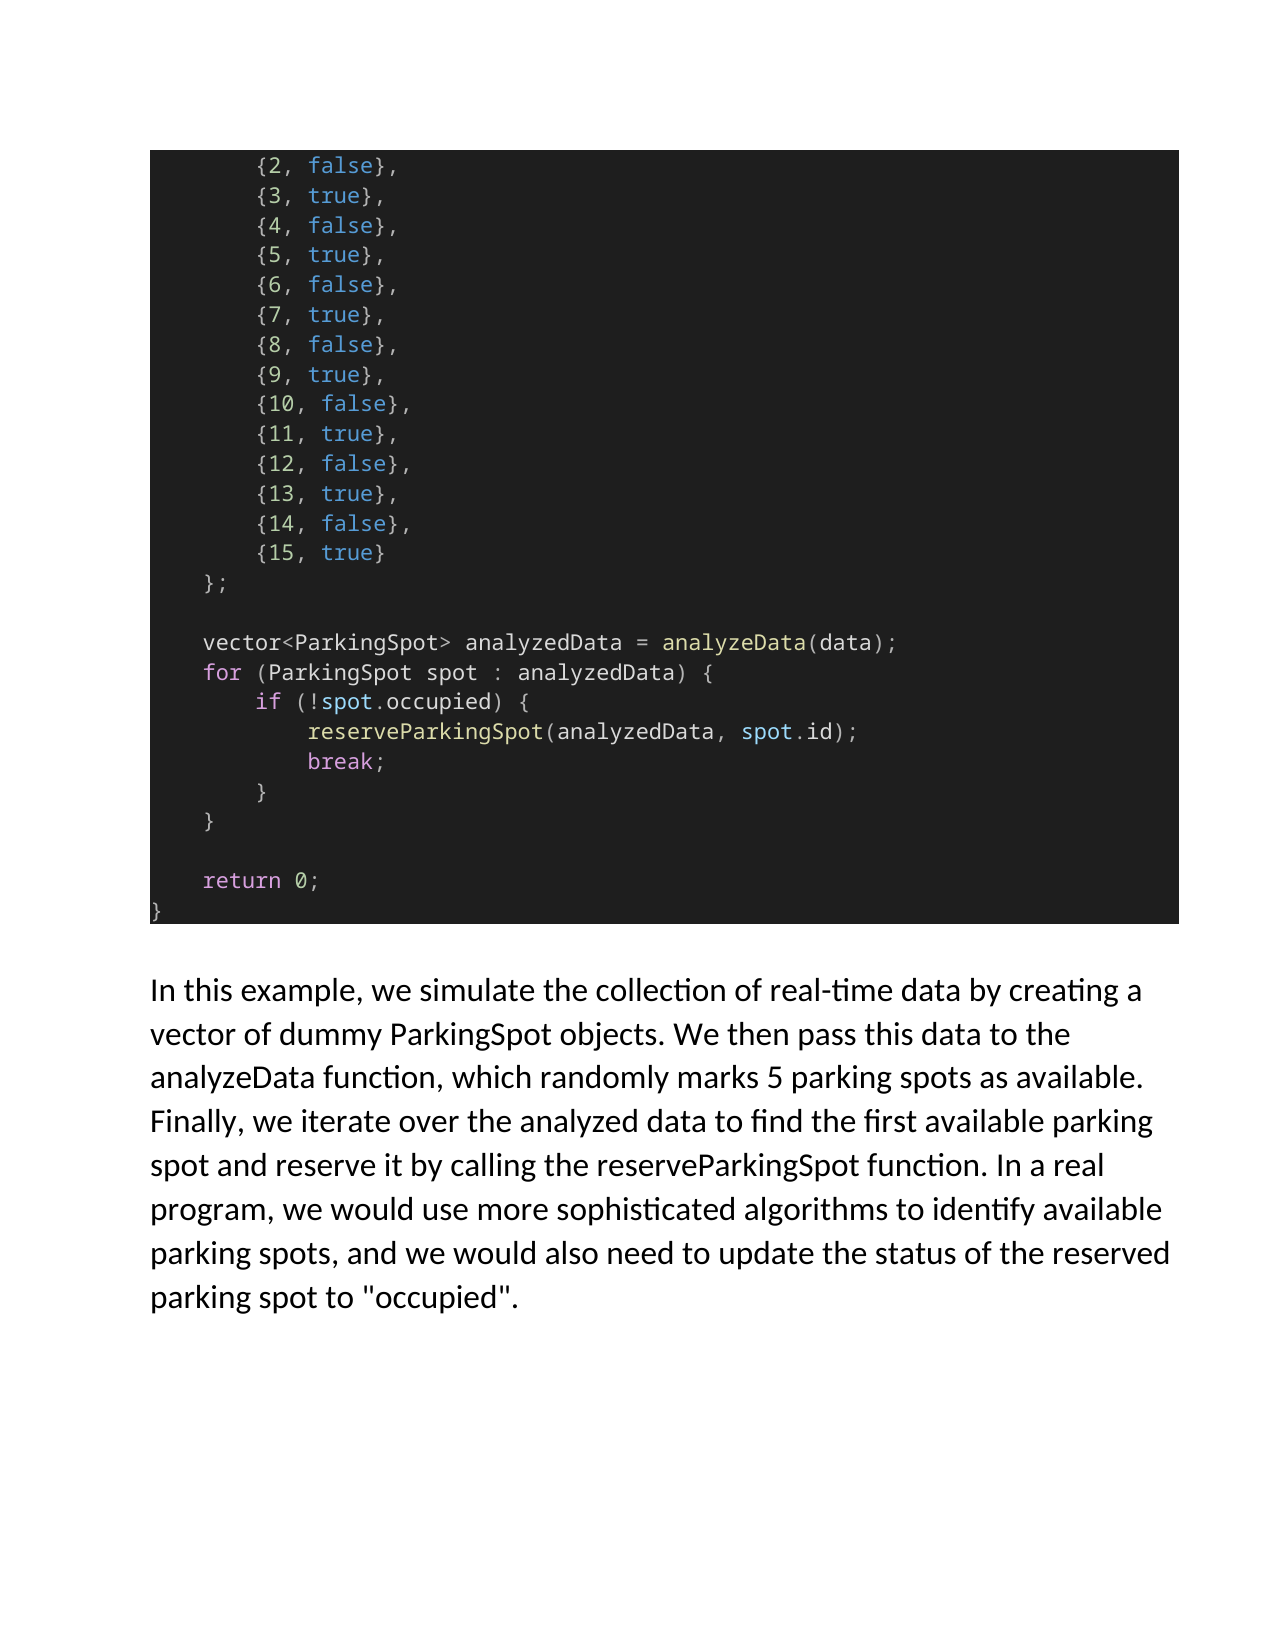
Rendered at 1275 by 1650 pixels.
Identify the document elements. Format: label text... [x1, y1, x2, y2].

text {5, true}, [150, 239, 1179, 269]
text {9, true}, [150, 358, 1179, 388]
text {4, false}, [150, 209, 1179, 239]
text {12, false}, [150, 448, 1179, 478]
text {13, true}, [150, 478, 1179, 507]
text vector<ParkingSpot> analyzedData = analyzeData(data); [150, 627, 1179, 656]
text {15, true} [150, 537, 1179, 567]
text }; [150, 567, 1179, 597]
text {10, false}, [150, 388, 1179, 418]
text if (!spot.occupied) { [150, 686, 1179, 716]
text In this example, we simulate the collection of real-time data by creating a vector of dummy ParkingSpot objects. We then pass this data to the analyzeData function, which randomly marks 5 parking spots as available. Finally, we iterate over the analyzed data to find the first available parking spot and reserve it by calling the reserveParkingSpot function. In a real program, we would use more sophisticated algorithms to identify available parking spots, and we would also need to update the status of the reserved parking spot to "occupied". [150, 968, 1179, 1317]
text {2, false}, [150, 150, 1179, 180]
text } [150, 895, 1179, 924]
text return 0; [150, 865, 1179, 895]
text {6, false}, [150, 269, 1179, 299]
text } [150, 776, 1179, 805]
text {7, true}, [150, 299, 1179, 329]
text {8, false}, [150, 329, 1179, 358]
text } [150, 805, 1179, 835]
text {14, false}, [150, 507, 1179, 537]
text break; [150, 746, 1179, 776]
text {11, true}, [150, 418, 1179, 448]
text reserveParkingSpot(analyzedData, spot.id); [150, 716, 1179, 746]
text for (ParkingSpot spot : analyzedData) { [150, 656, 1179, 686]
text {3, true}, [150, 180, 1179, 209]
